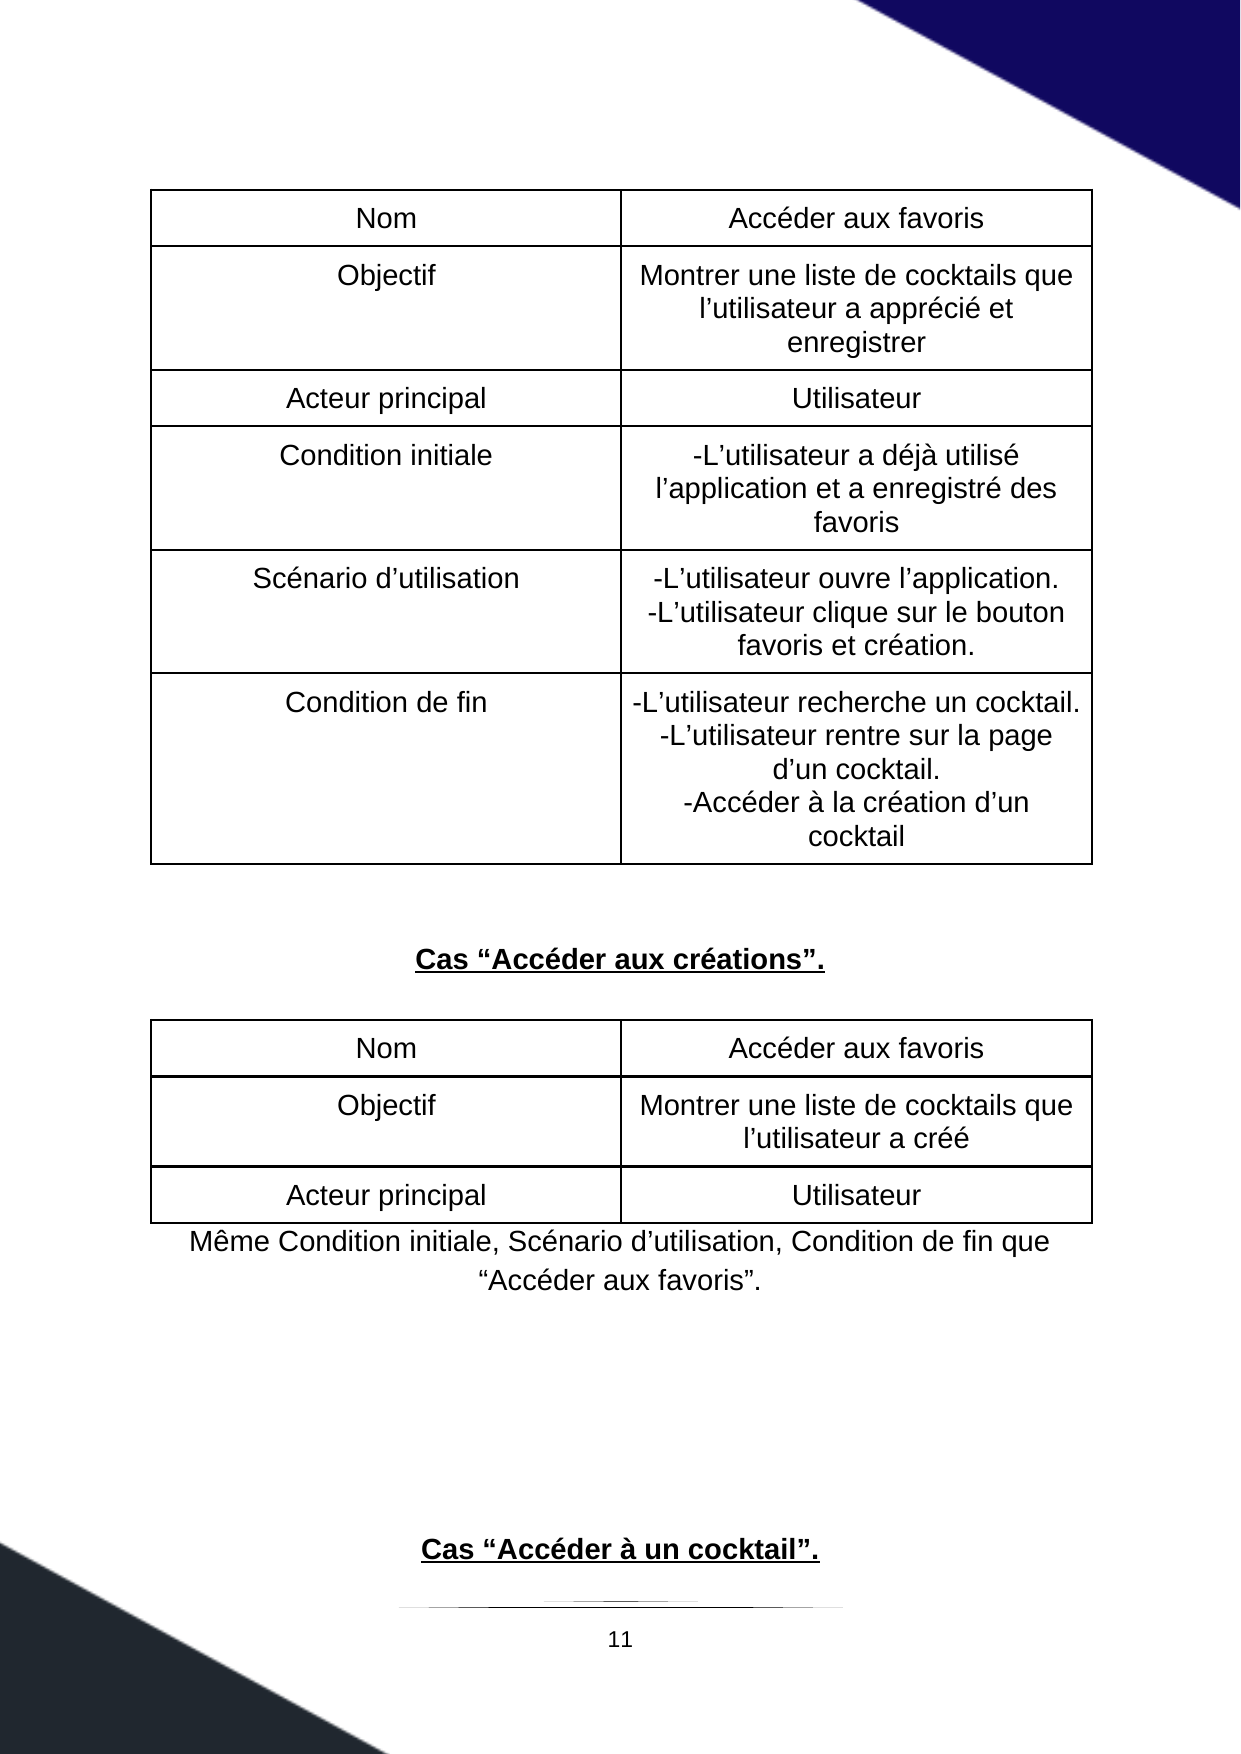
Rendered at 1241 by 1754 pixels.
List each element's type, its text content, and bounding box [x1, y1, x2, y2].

table_cell Scénario d’utilisation [152, 551, 620, 672]
table_cell Utilisateur [622, 371, 1091, 425]
table_cell Utilisateur [622, 1168, 1091, 1222]
text Cas “Accéder à un cocktail”. [150, 1532, 1090, 1566]
table_cell Montrer une liste de cocktails que l’utilisateur a créé [622, 1078, 1091, 1165]
picture [0, 0, 1241, 1754]
table_cell -L’utilisateur ouvre l’application. -L’utilisateur clique sur le bouton favoris et création. [622, 551, 1091, 672]
table_cell -L’utilisateur recherche un cocktail. -L’utilisateur rentre sur la page d’un cocktail. -Accéder à la création d’un cocktail [622, 674, 1091, 863]
table_header Accéder aux favoris [622, 191, 1091, 245]
table_cell Acteur principal [152, 1168, 620, 1222]
table_cell Acteur principal [152, 371, 620, 425]
table_cell Objectif [152, 1078, 620, 1165]
table_header Nom [152, 1021, 620, 1075]
table_cell Condition initiale [152, 427, 620, 548]
table_cell Condition de fin [152, 674, 620, 863]
text Cas “Accéder aux créations”. [150, 942, 1090, 975]
table_header Accéder aux favoris [622, 1021, 1091, 1075]
table_cell Objectif [152, 247, 620, 368]
table_header Nom [152, 191, 620, 245]
table_cell Montrer une liste de cocktails que l’utilisateur a apprécié et enregistrer [622, 247, 1091, 368]
text Même Condition initiale, Scénario d’utilisation, Condition de fin que “Accéder aux favoris”. [150, 1224, 1090, 1296]
table_cell -L’utilisateur a déjà utilisé l’application et a enregistré des favoris [622, 427, 1091, 548]
